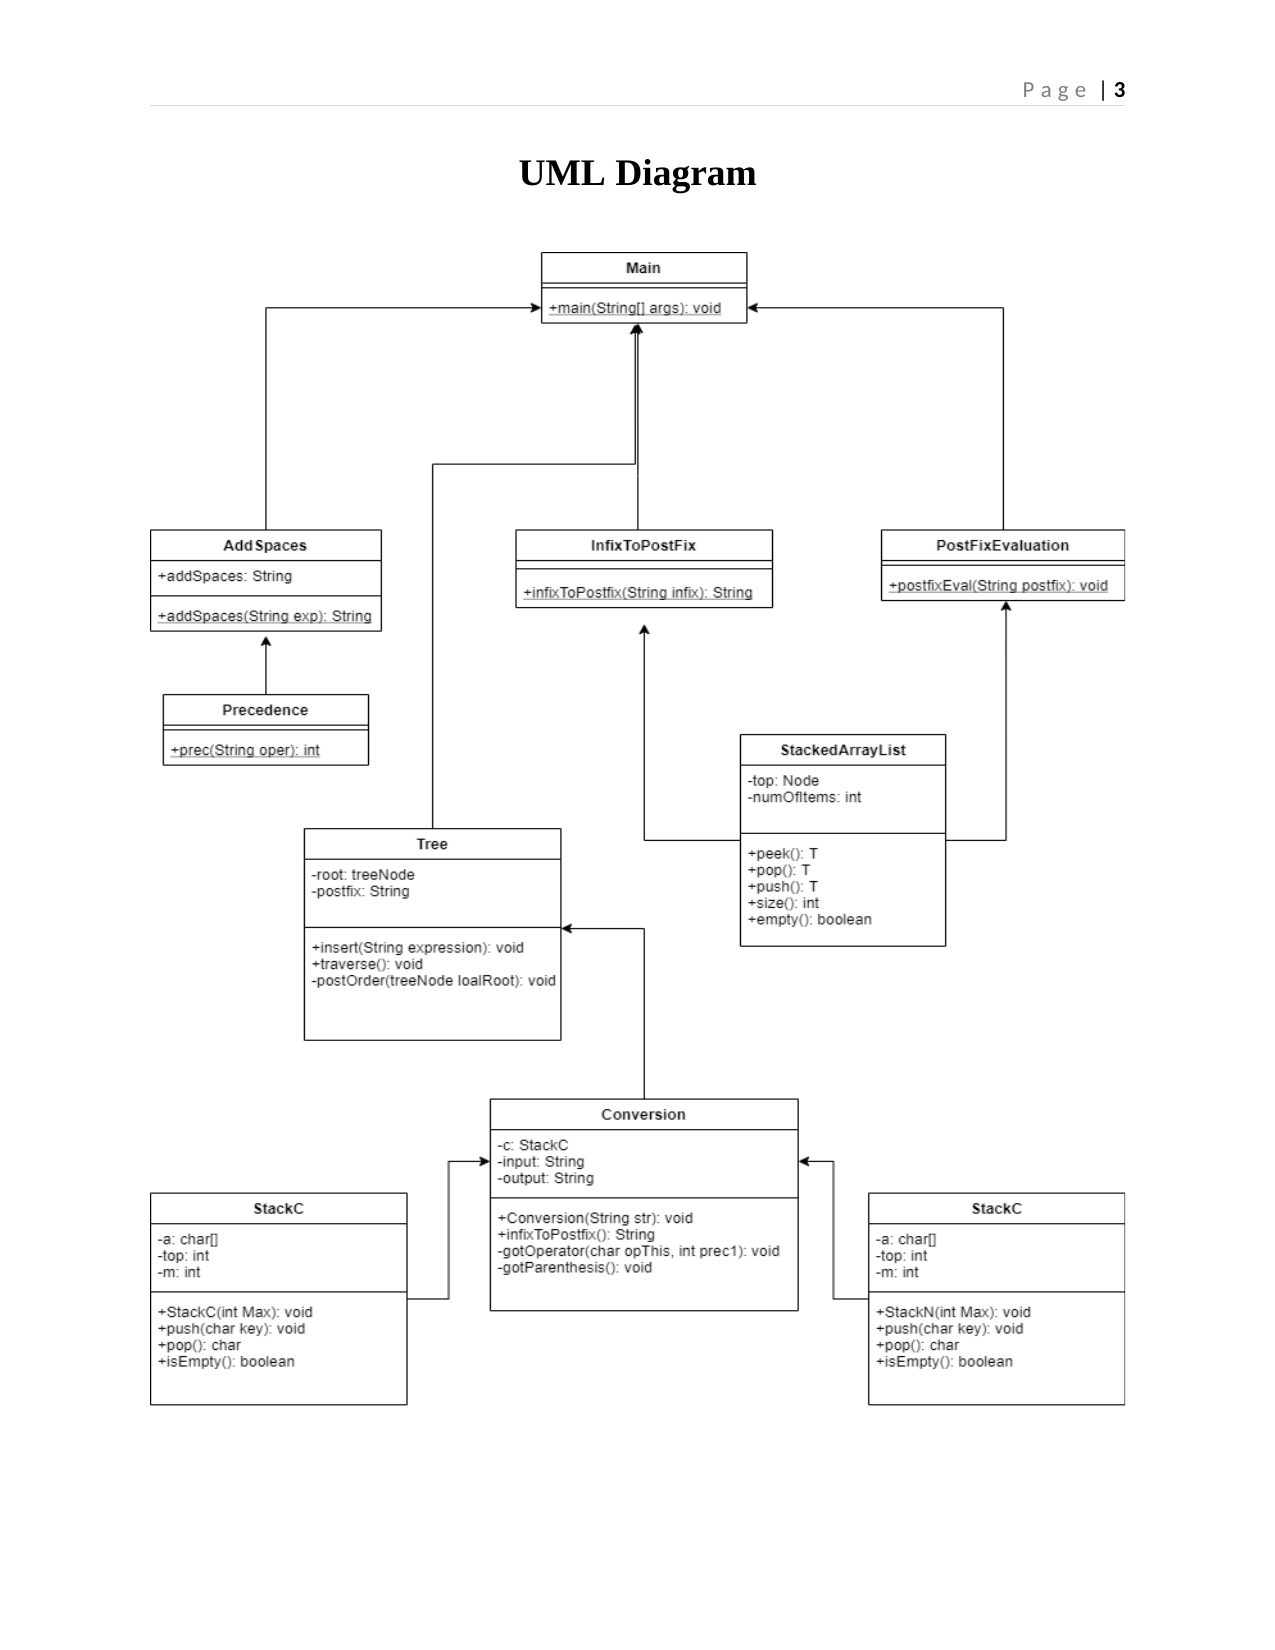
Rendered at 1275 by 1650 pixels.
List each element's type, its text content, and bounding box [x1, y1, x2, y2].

picture [150, 252, 1125, 1409]
text UML Diagram [150, 150, 1125, 193]
